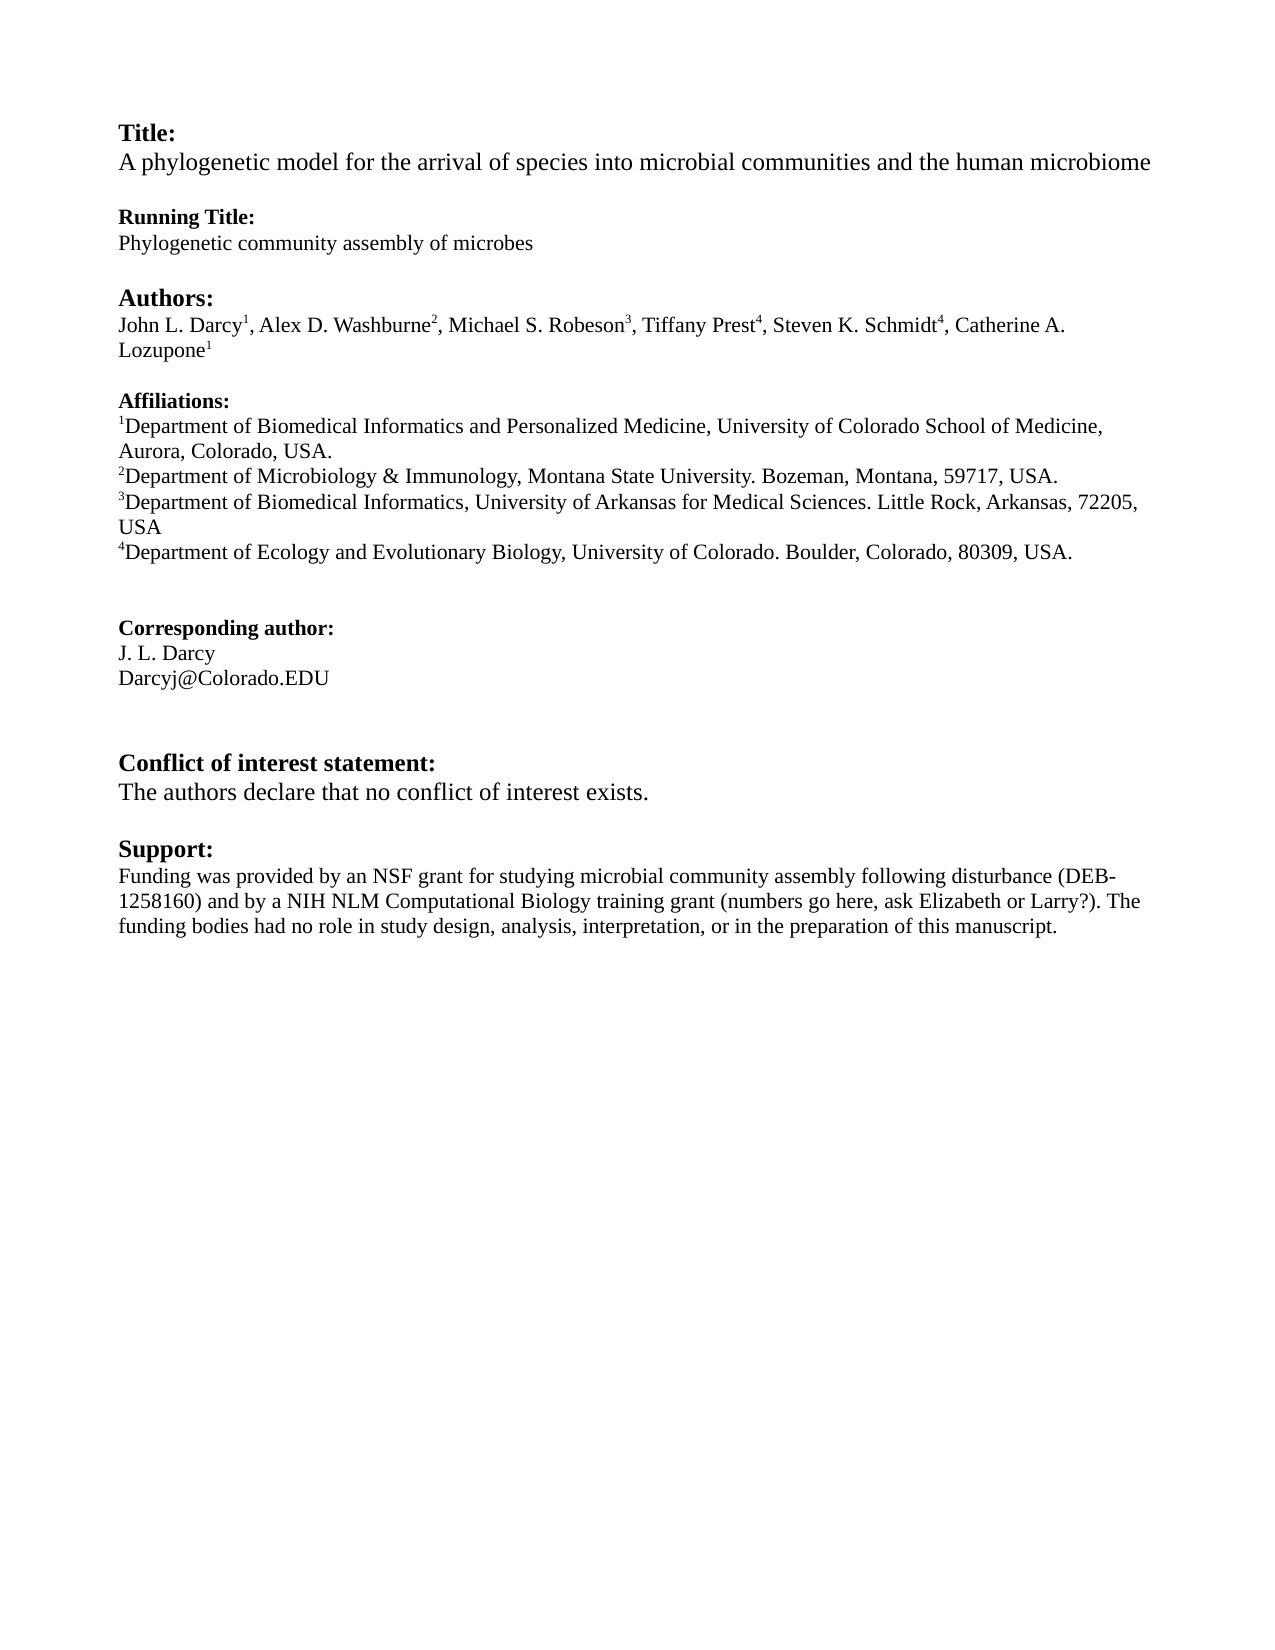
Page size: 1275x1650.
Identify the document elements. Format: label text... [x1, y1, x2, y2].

text Funding was provided by an NSF grant for studying microbial community assembly following disturbance (DEB-1258160) and by a NIH NLM Computational Biology training grant (numbers go here, ask Elizabeth or Larry?). The funding bodies had no role in study design, analysis, interpretation, or in the preparation of this manuscript. [118, 863, 1157, 938]
text Darcyj@Colorado.EDU [118, 665, 1157, 690]
text 2Department of Microbiology & Immunology, Montana State University. Bozeman, Montana, 59717, USA. [118, 463, 1157, 489]
text 4Department of Ecology and Evolutionary Biology, University of Colorado. Boulder, Colorado, 80309, USA. [118, 539, 1157, 564]
text The authors declare that no conflict of interest exists. [118, 777, 1157, 805]
text 3Department of Biomedical Informatics, University of Arkansas for Medical Sciences. Little Rock, Arkansas, 72205, USA [118, 489, 1157, 539]
text Affiliations: [118, 388, 1157, 413]
text John L. Darcy1, Alex D. Washburne2, Michael S. Robeson3, Tiffany Prest4, Steven K. Schmidt4, Catherine A. Lozupone1 [118, 312, 1157, 363]
subtitle Title: [118, 118, 1157, 147]
text Corresponding author: [118, 615, 1157, 640]
text 1Department of Biomedical Informatics and Personalized Medicine, University of Colorado School of Medicine, Aurora, Colorado, USA. [118, 413, 1157, 463]
text J. L. Darcy [118, 640, 1157, 665]
subtitle A phylogenetic model for the arrival of species into microbial communities and the human microbiome [118, 147, 1157, 176]
text Conflict of interest statement: [118, 748, 1157, 777]
text Authors: [118, 283, 1157, 312]
text Phylogenetic community assembly of microbes [118, 229, 1157, 255]
text Running Title: [118, 204, 1157, 229]
text Support: [118, 834, 1157, 863]
